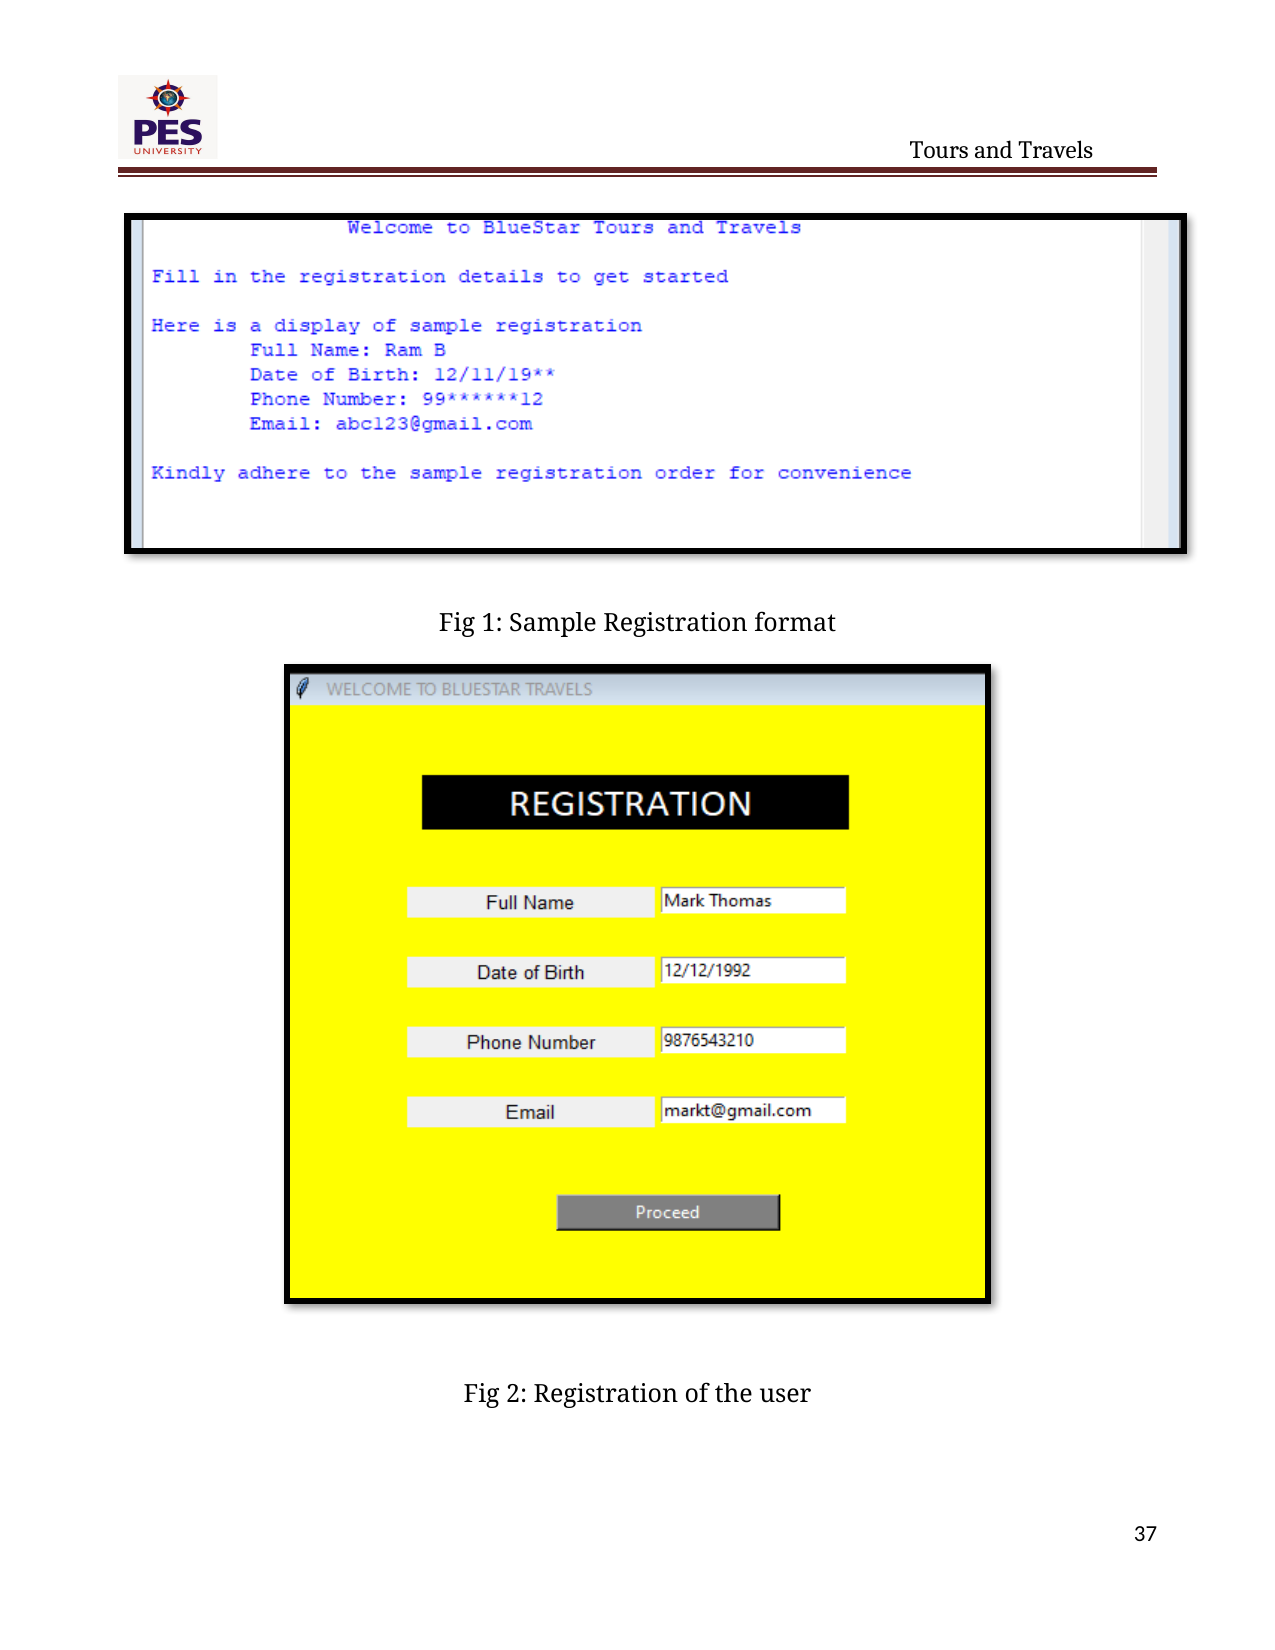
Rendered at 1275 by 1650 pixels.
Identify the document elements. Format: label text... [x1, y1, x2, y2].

picture [290, 671, 985, 1298]
picture [118, 75, 218, 159]
text Fig 1: Sample Registration format [118, 604, 1157, 639]
picture [131, 220, 1181, 548]
